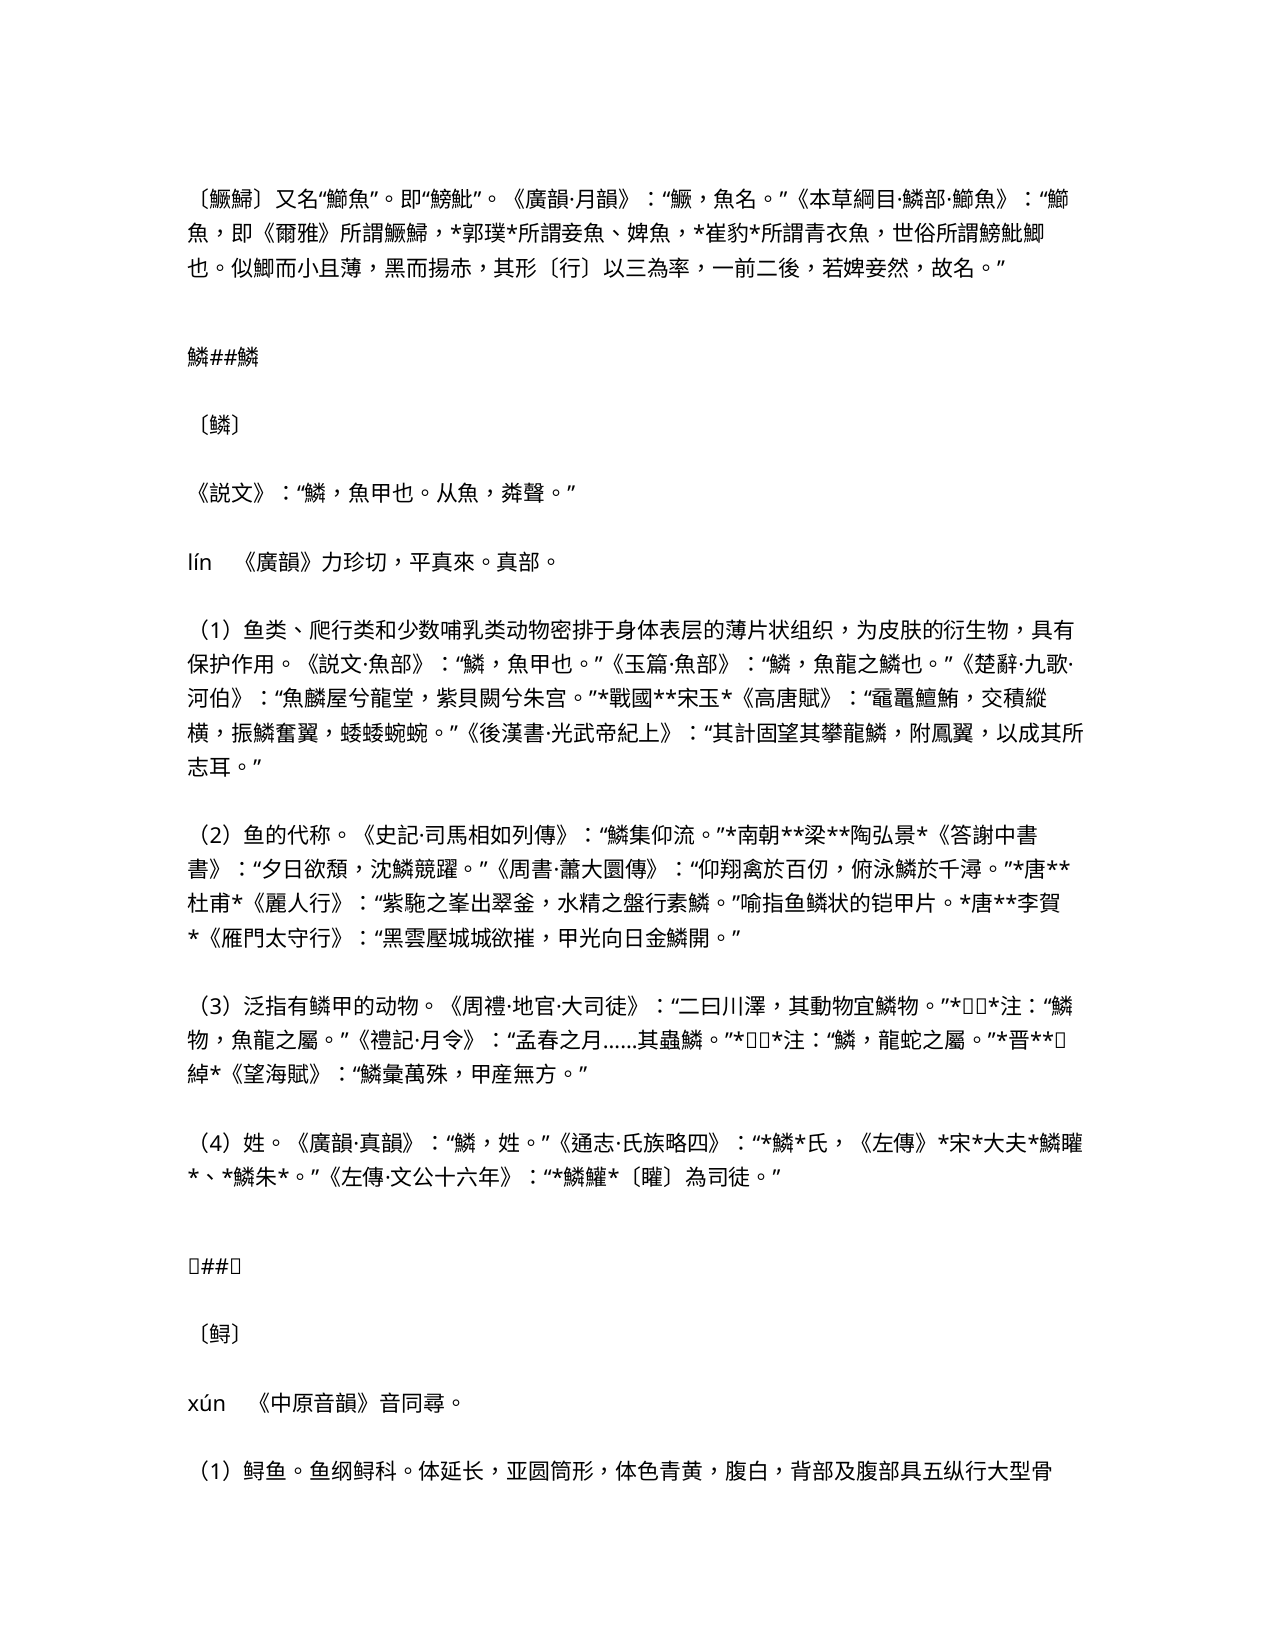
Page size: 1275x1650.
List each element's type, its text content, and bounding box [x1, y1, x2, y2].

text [187, 1251, 1087, 1486]
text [187, 150, 1087, 316]
text 鱗##鱗 〔鳞〕 《説文》：“鱗，魚甲也。从魚，粦聲。” lín 《廣韻》力珍切，平真來。真部。 （1）鱼类、爬行类和少数哺乳类动物密排于身体表层的薄片状组织，为皮肤的衍生物，具有保护作用。《説文·魚部》：“鱗，魚甲也。”《玉篇·魚部》：“鱗，魚龍之鱗也。”《楚辭·九歌·河伯》：“魚麟屋兮龍堂，紫貝闕兮朱宫。”*戰國**宋玉*《高唐賦》：“黿鼉鱣鮪，交積縱横，振鱗奮翼，蜲蜲蜿蜿。”《後漢書·光武帝紀上》：“其計固望其攀龍鱗，附鳳翼，以成其所志耳。” （2）鱼的代称。《史記·司馬相如列傳》：“鱗集仰流。”*南朝**梁**陶弘景*《答謝中書書》：“夕日欲頽，沈鱗競躍。”《周書·蕭大圜傳》：“仰翔禽於百仞，俯泳鱗於千潯。”*唐**杜甫*《麗人行》：“紫駞之峯出翠釜，水精之盤行素鱗。”喻指鱼鳞状的铠甲片。*唐**李賀*《雁門太守行》：“黑雲壓城城欲摧，甲光向日金鱗開。” （3）泛指有鳞甲的动物。《周禮·地官·大司徒》：“二曰川澤，其動物宜鱗物。”*鄭玄*注：“鱗物，魚龍之屬。”《禮記·月令》：“孟春之月……其蟲鱗。”*鄭玄*注：“鱗，龍蛇之屬。”*晋**孫綽*《望海賦》：“鱗彙萬殊，甲産無方。” （4）姓。《廣韻·真韻》：“鱗，姓。”《通志·氏族略四》：“*鱗*氏，《左傳》*宋*大夫*鱗矔*、*鱗朱*。”《左傳·文公十六年》：“*鱗鱹*〔矔〕為司徒。” [187, 342, 1087, 1226]
